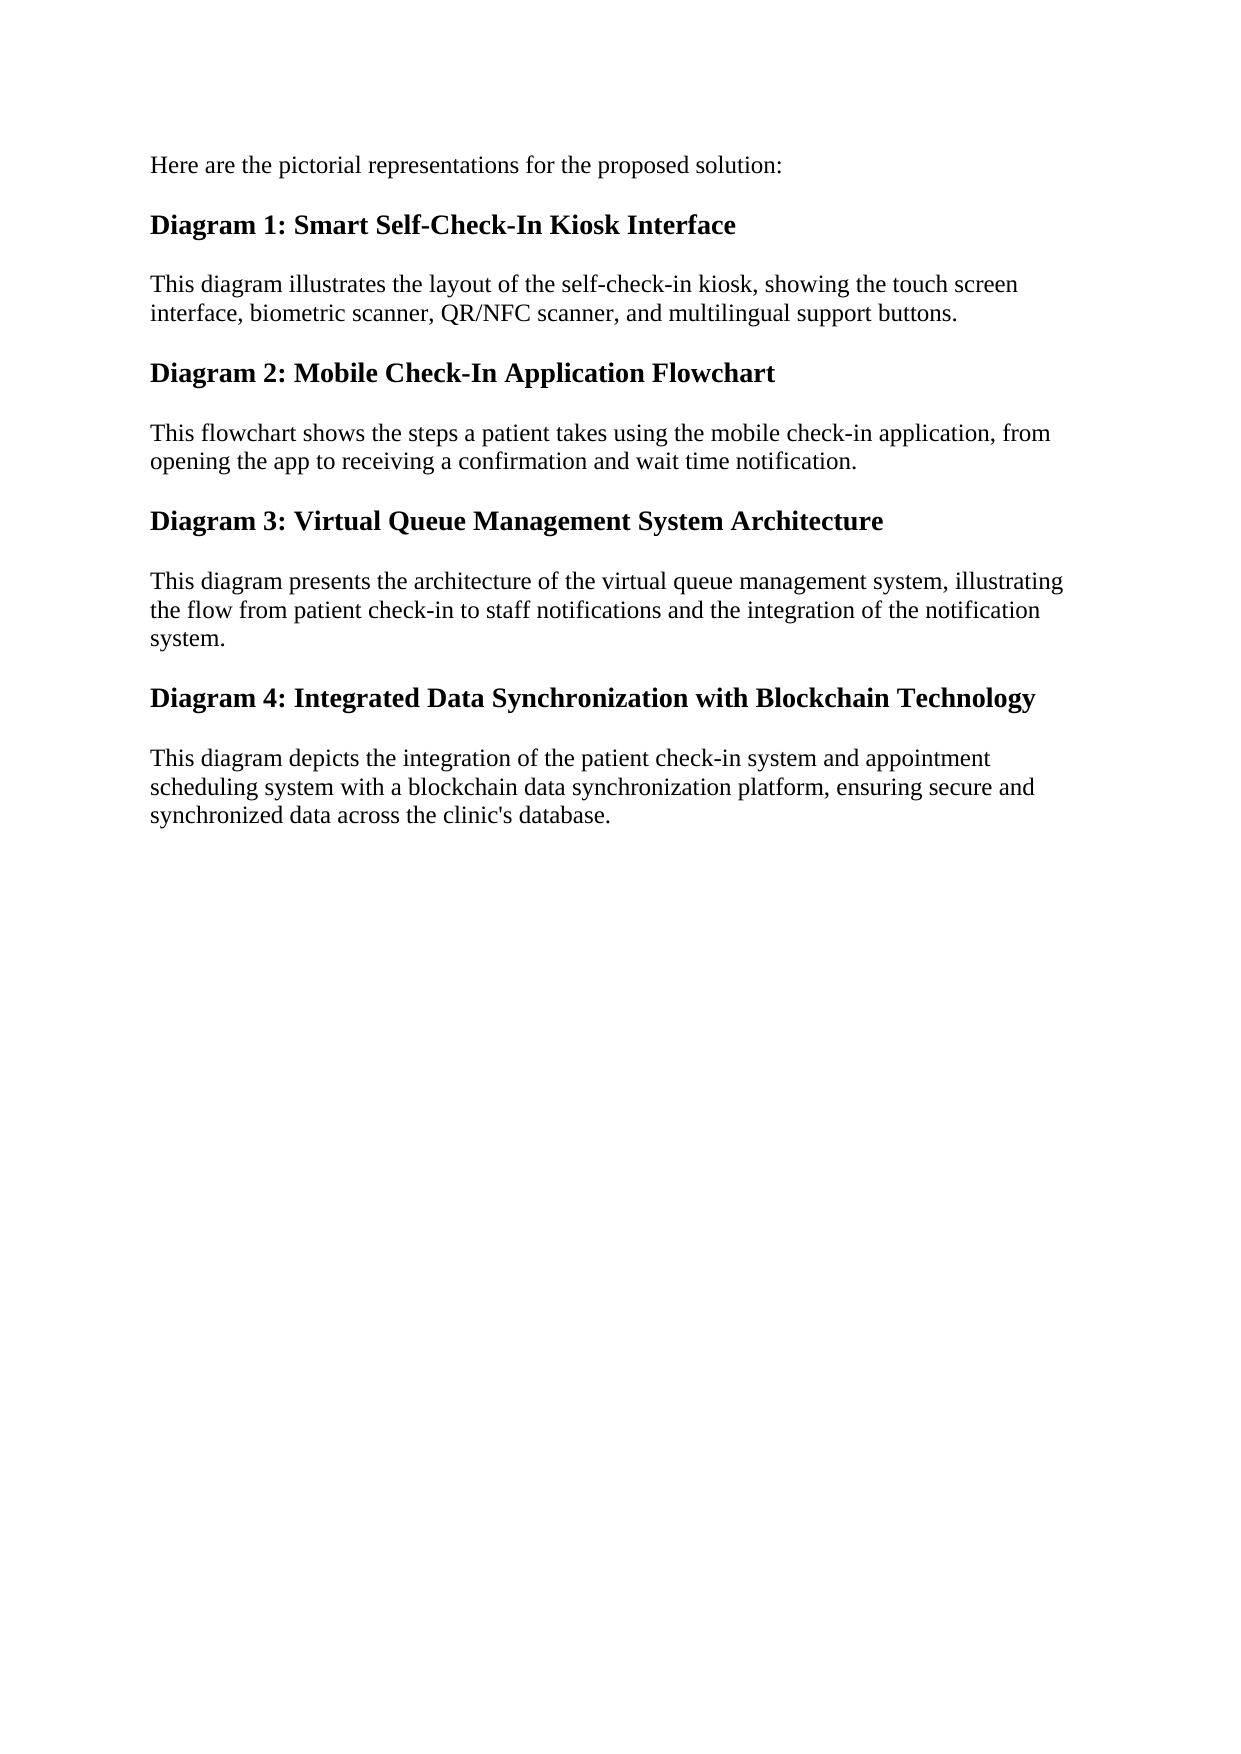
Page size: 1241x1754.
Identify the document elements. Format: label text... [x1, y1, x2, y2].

text Diagram 4: Integrated Data Synchronization with Blockchain Technology [150, 681, 1090, 714]
text This diagram depicts the integration of the patient check-in system and appointment scheduling system with a blockchain data synchronization platform, ensuring secure and synchronized data across the clinic's database. [150, 743, 1090, 829]
text This diagram presents the architecture of the virtual queue management system, illustrating the flow from patient check-in to staff notifications and the integration of the notification system. [150, 566, 1090, 652]
text This flowchart shows the steps a patient takes using the mobile check-in application, from opening the app to receiving a confirmation and wait time notification. [150, 418, 1090, 475]
text This diagram illustrates the layout of the self-check-in kiosk, showing the touch screen interface, biometric scanner, QR/NFC scanner, and multilingual support buttons. [150, 269, 1090, 327]
text Here are the pictorial representations for the proposed solution: [150, 150, 1090, 179]
text Diagram 2: Mobile Check-In Application Flowchart [150, 356, 1090, 388]
text Diagram 1: Smart Self-Check-In Kiosk Interface [150, 208, 1090, 240]
text Diagram 3: Virtual Queue Management System Architecture [150, 504, 1090, 537]
